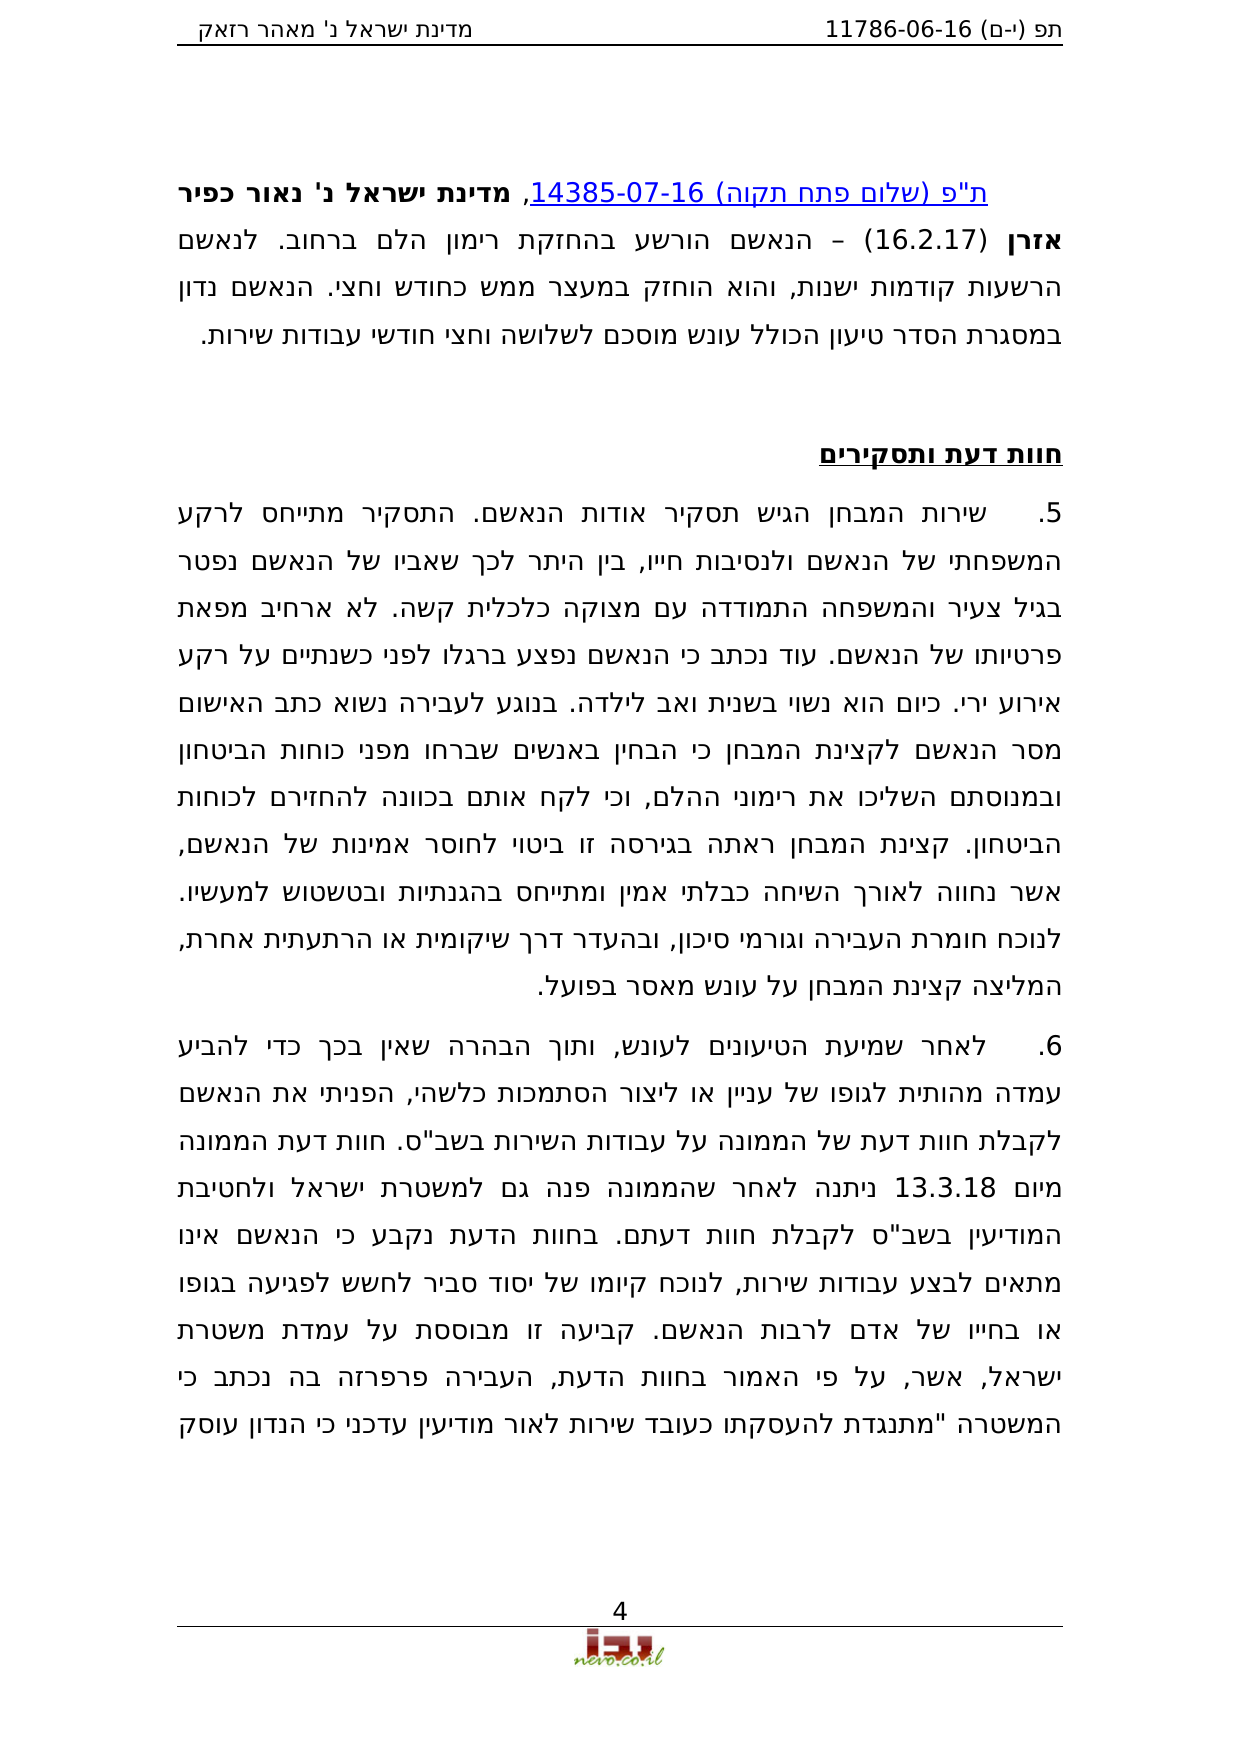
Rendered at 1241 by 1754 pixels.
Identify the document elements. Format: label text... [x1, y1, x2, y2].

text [177, 1031, 1063, 1440]
text חוות דעת ותסקירים [177, 438, 1063, 469]
text ת"פ (שלום פתח תקוה) 14385-07-16, מדינת ישראל נ' נאור כפיר אזרן (16.2.17) – הנאשם הורשע בהחזקת רימון הלם ברחוב. לנאשם הרשעות קודמות ישנות, והוא הוחזק במעצר ממש כחודש וחצי. הנאשם נדון במסגרת הסדר טיעון הכולל עונש מוסכם לשלושה וחצי חודשי עבודות שירות. [177, 177, 1063, 351]
text 5. שירות המבחן הגיש תסקיר אודות הנאשם. התסקיר מתייחס לרקע המשפחתי של הנאשם ולנסיבות חייו, בין היתר לכך שאביו של הנאשם נפטר בגיל צעיר והמשפחה התמודדה עם מצוקה כלכלית קשה. לא ארחיב מפאת פרטיותו של הנאשם. עוד נכתב כי הנאשם נפצע ברגלו לפני כשנתיים על רקע אירוע ירי. כיום הוא נשוי בשנית ואב לילדה. בנוגע לעבירה נשוא כתב האישום מסר הנאשם לקצינת המבחן כי הבחין באנשים שברחו מפני כוחות הביטחון ובמנוסתם השליכו את רימוני ההלם, וכי לקח אותם בכוונה להחזירם לכוחות הביטחון. קצינת המבחן ראתה בגירסה זו ביטוי לחוסר אמינות של הנאשם, אשר נחווה לאורך השיחה כבלתי אמין ומתייחס בהגנתיות ובטשטוש למעשיו. לנוכח חומרת העבירה וגורמי סיכון, ובהעדר דרך שיקומית או הרתעתית אחרת, המליצה קצינת המבחן על עונש מאסר בפועל. [177, 498, 1063, 1002]
picture [574, 1628, 666, 1667]
